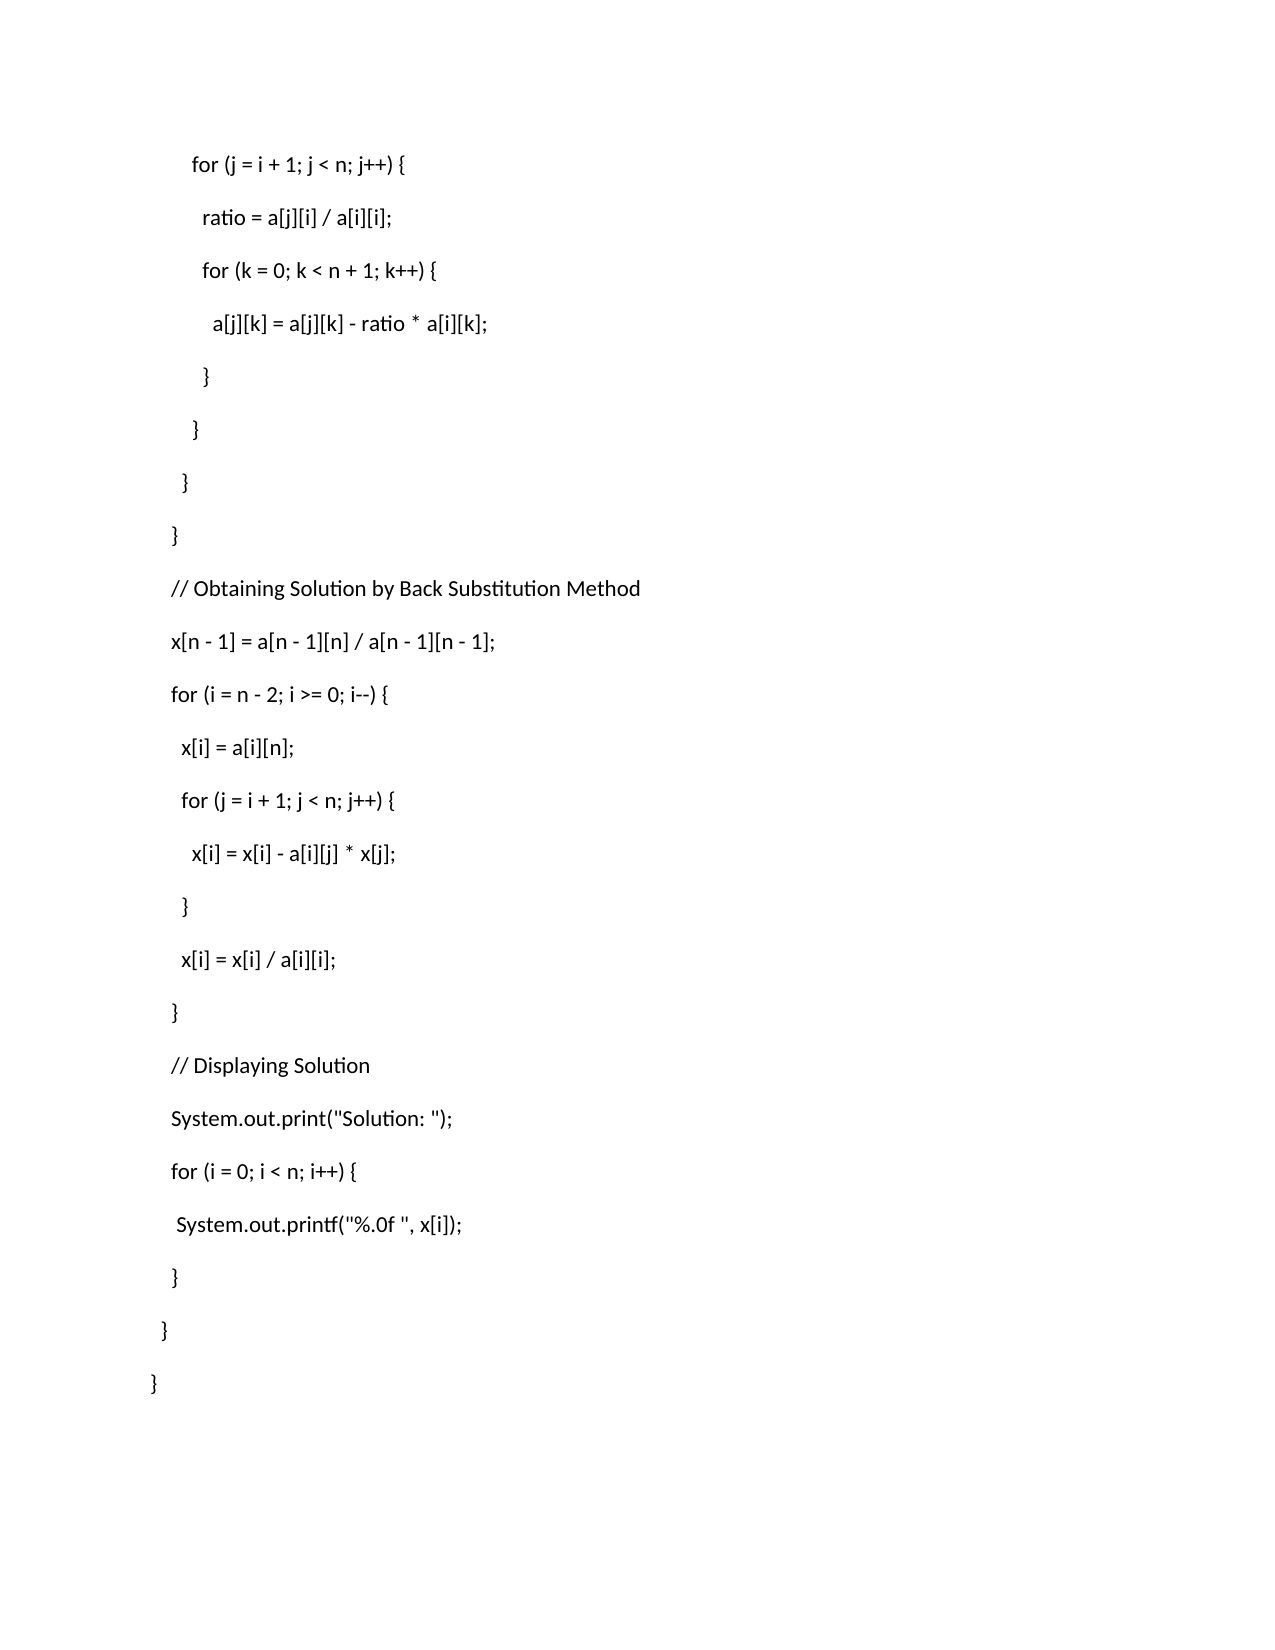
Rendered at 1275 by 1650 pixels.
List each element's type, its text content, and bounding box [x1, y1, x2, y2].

text // Obtaining Solution by Back Substitution Method [150, 574, 1125, 602]
text System.out.printf("%.0f ", x[i]); [150, 1210, 1125, 1238]
text } [150, 1316, 1125, 1344]
text } [150, 1369, 1125, 1397]
text } [150, 1263, 1125, 1291]
text } [150, 998, 1125, 1026]
text // Displaying Solution [150, 1051, 1125, 1079]
text x[i] = x[i] / a[i][i]; [150, 945, 1125, 973]
text for (j = i + 1; j < n; j++) { [150, 786, 1125, 814]
text for (j = i + 1; j < n; j++) { [150, 150, 1125, 178]
text for (k = 0; k < n + 1; k++) { [150, 256, 1125, 284]
text } [150, 468, 1125, 496]
text x[i] = x[i] - a[i][j] * x[j]; [150, 839, 1125, 867]
text for (i = 0; i < n; i++) { [150, 1157, 1125, 1185]
text ratio = a[j][i] / a[i][i]; [150, 203, 1125, 231]
text x[n - 1] = a[n - 1][n] / a[n - 1][n - 1]; [150, 627, 1125, 655]
text } [150, 362, 1125, 390]
text x[i] = a[i][n]; [150, 733, 1125, 761]
text for (i = n - 2; i >= 0; i--) { [150, 680, 1125, 708]
text } [150, 415, 1125, 443]
text } [150, 892, 1125, 920]
text System.out.print("Solution: "); [150, 1104, 1125, 1132]
text } [150, 521, 1125, 549]
text a[j][k] = a[j][k] - ratio * a[i][k]; [150, 309, 1125, 337]
